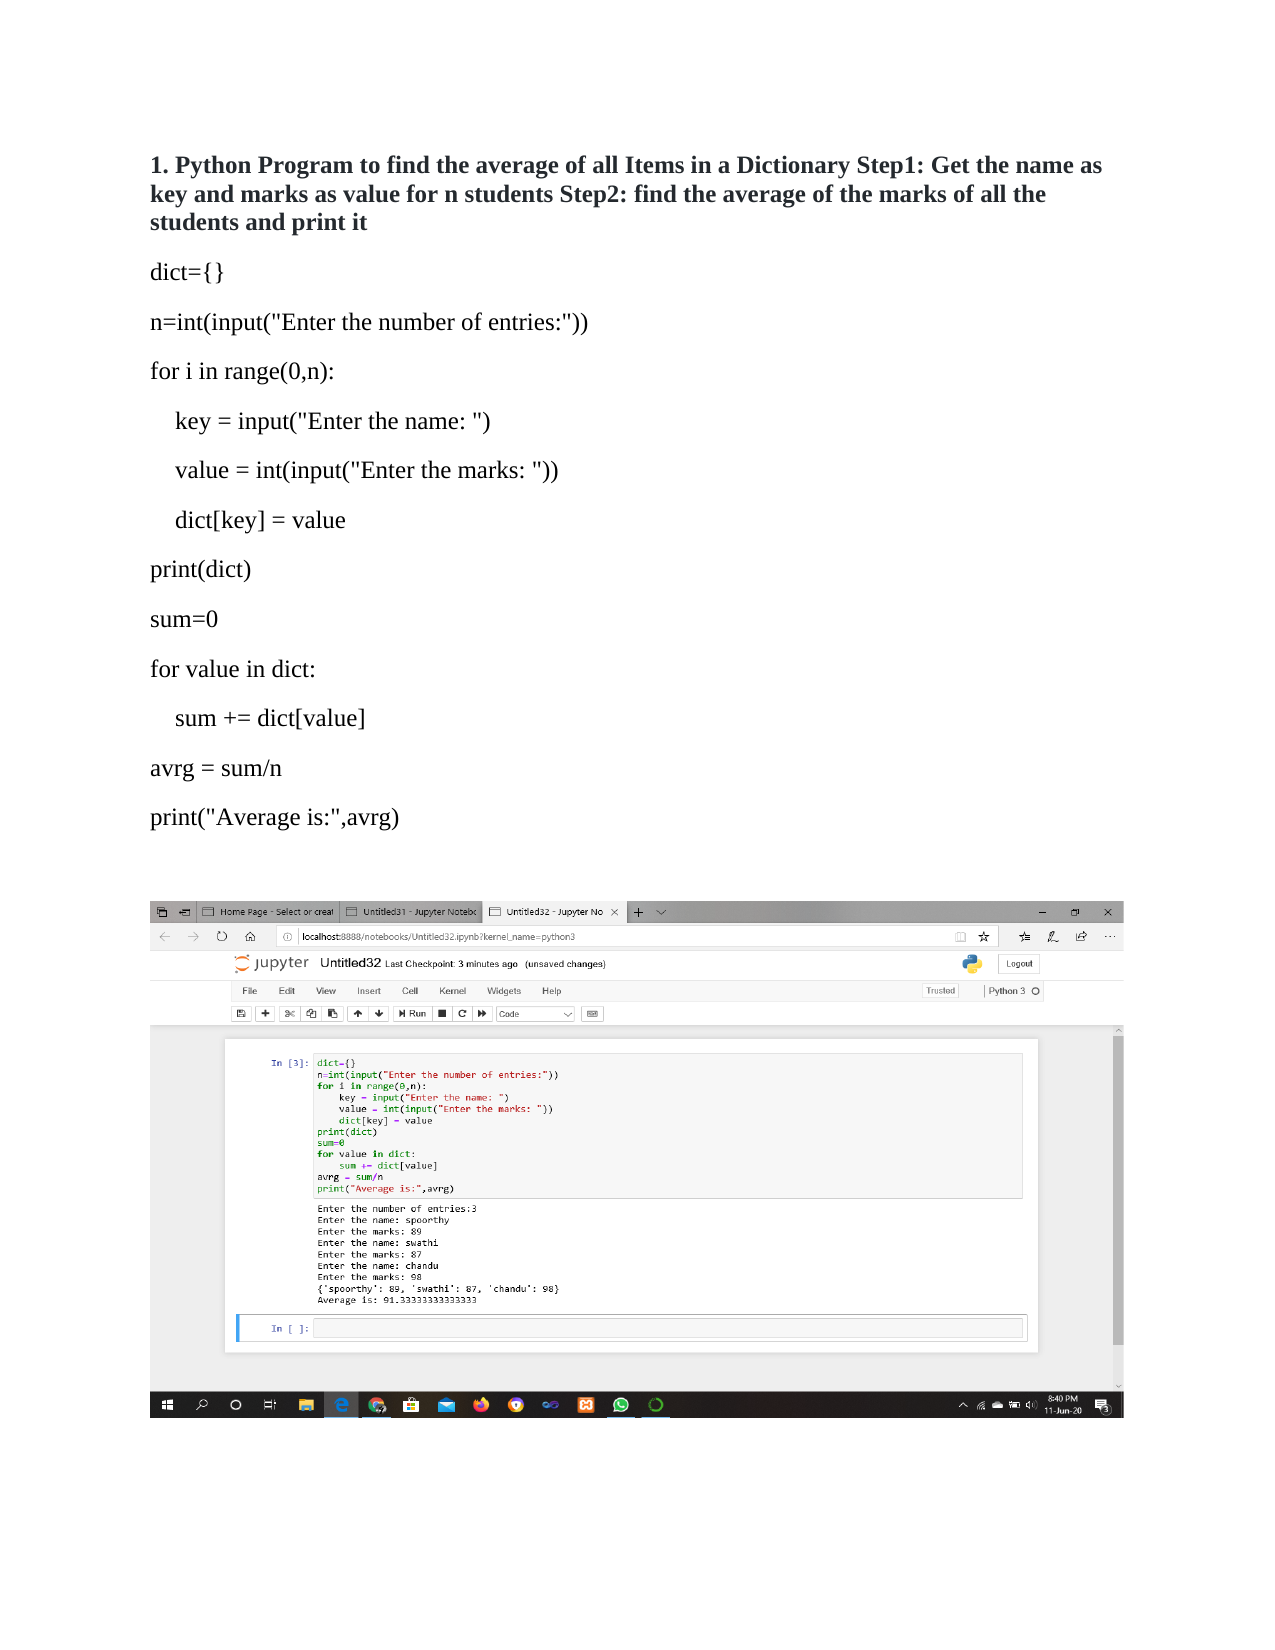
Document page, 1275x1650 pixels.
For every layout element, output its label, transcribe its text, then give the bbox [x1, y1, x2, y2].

text dict={} [150, 257, 1125, 286]
text print("Average is:",avrg) [150, 802, 1125, 831]
text avrg = sum/n [150, 753, 1125, 782]
text dict[key] = value [150, 505, 1125, 534]
text sum += dict[value] [150, 703, 1125, 732]
text sum=0 [150, 604, 1125, 633]
picture [150, 901, 1124, 1418]
text for i in range(0,n): [150, 356, 1125, 385]
text value = int(input("Enter the marks: ")) [150, 455, 1125, 484]
text for value in dict: [150, 654, 1125, 682]
text key = input("Enter the name: ") [150, 406, 1125, 434]
text print(dict) [150, 554, 1125, 583]
text 1. Python Program to find the average of all Items in a Dictionary Step1: Get the name as key and marks as value for n students Step2: find the average of the marks of all the students and print it [150, 150, 1125, 236]
text n=int(input("Enter the number of entries:")) [150, 307, 1125, 335]
